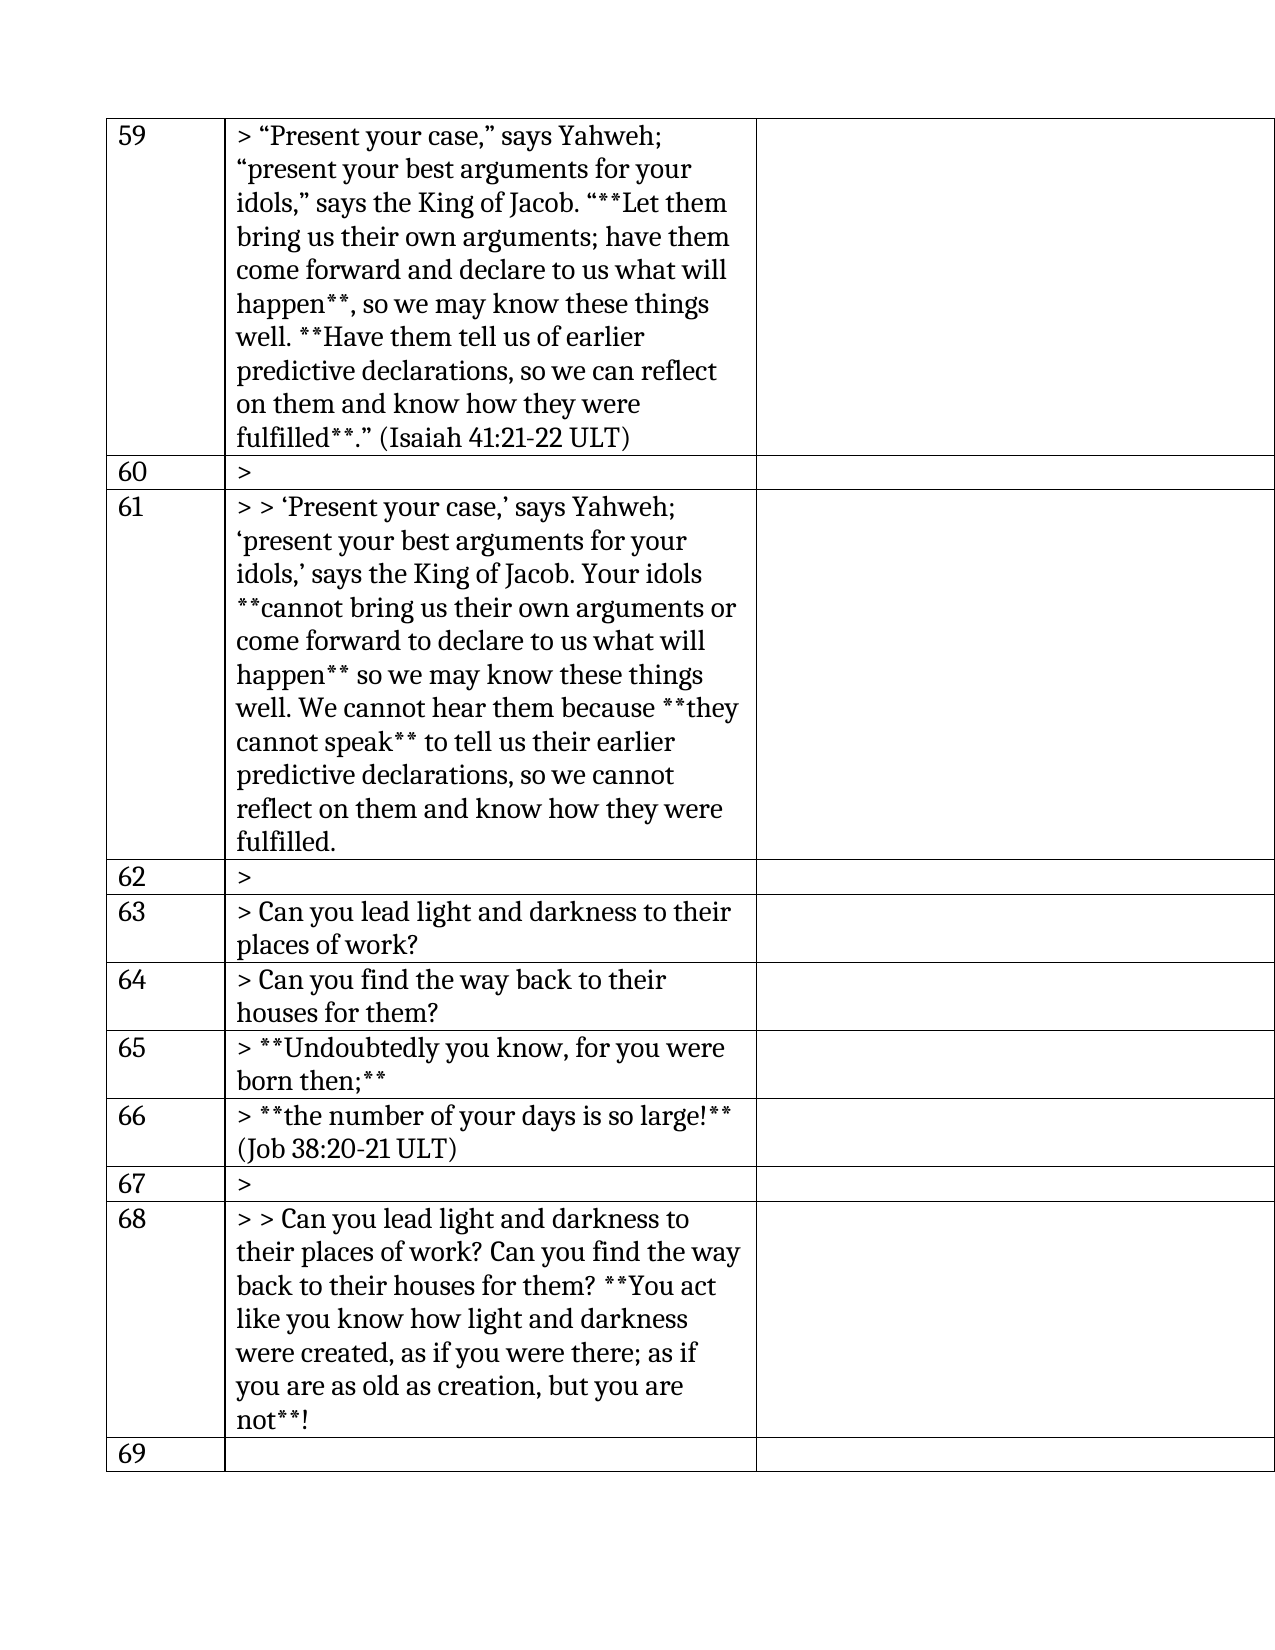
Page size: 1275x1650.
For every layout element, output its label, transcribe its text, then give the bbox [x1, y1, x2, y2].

table_cell 67 [107, 1167, 224, 1201]
table_cell [757, 1099, 1274, 1166]
table_cell [757, 895, 1274, 962]
table_cell [757, 1167, 1274, 1201]
table_cell > **the number of your days is so large!** (Job 38:20-21 ULT) [226, 1099, 756, 1166]
table_cell > [226, 1167, 756, 1201]
table_cell [757, 1438, 1274, 1471]
table_cell [757, 1031, 1274, 1098]
table_cell 63 [107, 895, 224, 962]
table_cell 65 [107, 1031, 224, 1098]
table_cell [757, 490, 1274, 859]
table_cell > Can you find the way back to their houses for them? [226, 963, 756, 1030]
table_cell > > Can you lead light and darkness to their places of work? Can you find the way back to their houses for them? **You act like you know how light and darkness were created, as if you were there; as if you are as old as creation, but you are not**! [226, 1202, 756, 1437]
table_cell 69 [107, 1438, 224, 1471]
table_cell 64 [107, 963, 224, 1030]
table_cell 66 [107, 1099, 224, 1166]
table_cell [757, 963, 1274, 1030]
table_cell [226, 1438, 756, 1471]
table_cell > [226, 456, 756, 489]
table_cell [757, 1202, 1274, 1437]
table_cell [757, 860, 1274, 894]
table_cell > **Undoubtedly you know, for you were born then;** [226, 1031, 756, 1098]
table_cell 61 [107, 490, 224, 859]
table_cell [757, 119, 1274, 454]
table_cell 59 [107, 119, 224, 454]
table_cell [757, 456, 1274, 489]
table_cell 60 [107, 456, 224, 489]
table_cell > > ‘Present your case,’ says Yahweh; ‘present your best arguments for your idols,’ says the King of Jacob. Your idols **cannot bring us their own arguments or come forward to declare to us what will happen** so we may know these things well. We cannot hear them because **they cannot speak** to tell us their earlier predictive declarations, so we cannot reflect on them and know how they were fulfilled. [226, 490, 756, 859]
table_cell 62 [107, 860, 224, 894]
table_cell 68 [107, 1202, 224, 1437]
table_cell > [226, 860, 756, 894]
table_cell > Can you lead light and darkness to their places of work? [226, 895, 756, 962]
table_cell > “Present your case,” says Yahweh; “present your best arguments for your idols,” says the King of Jacob. “**Let them bring us their own arguments; have them come forward and declare to us what will happen**, so we may know these things well. **Have them tell us of earlier predictive declarations, so we can reflect on them and know how they were fulfilled**.” (Isaiah 41:21-22 ULT) [226, 119, 756, 454]
